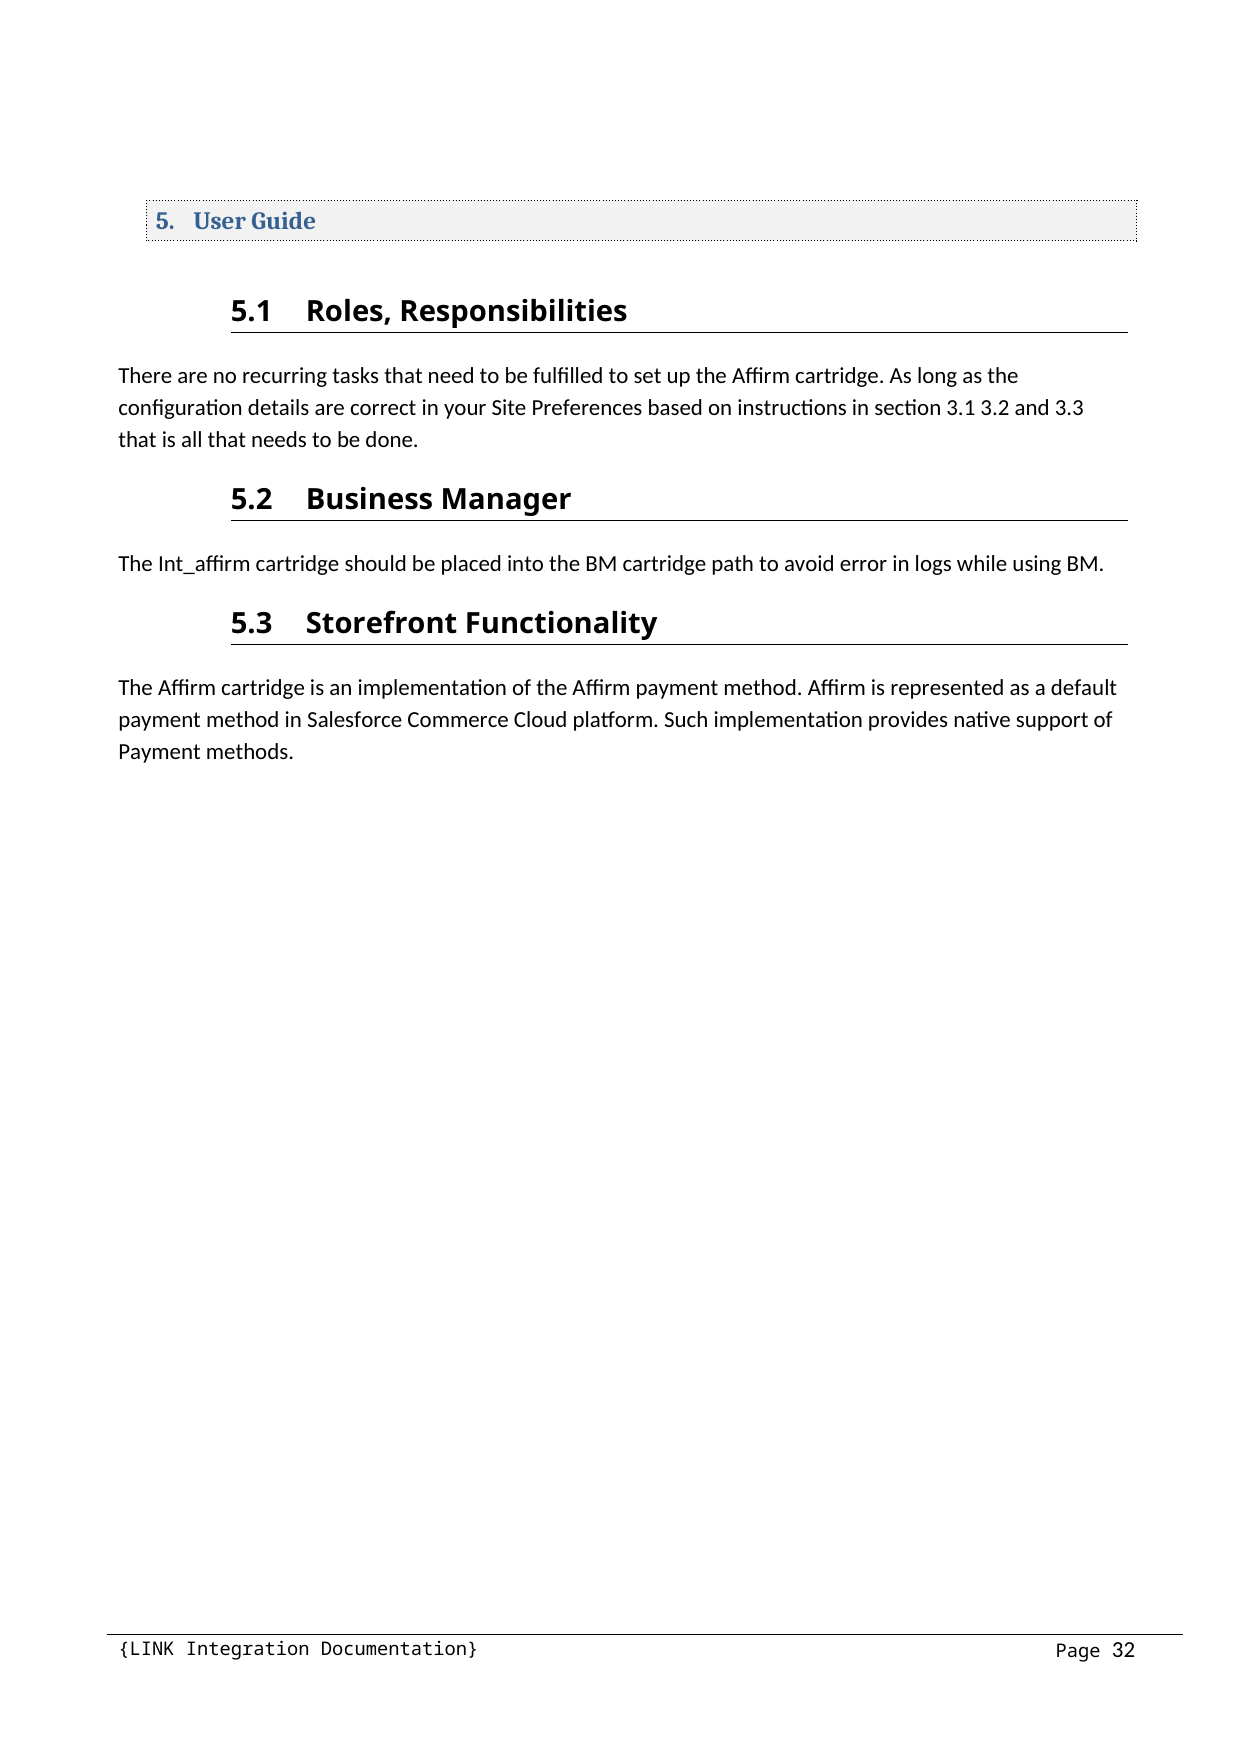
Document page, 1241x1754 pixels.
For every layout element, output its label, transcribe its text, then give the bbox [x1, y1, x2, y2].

subtitle Business Manager [231, 478, 1128, 520]
text The Int_affirm cartridge should be placed into the BM cartridge path to avoid error in logs while using BM. [118, 549, 1128, 577]
subtitle Storefront Functionality [231, 602, 1128, 644]
subtitle Roles, Responsibilities [231, 290, 1128, 332]
subtitle User Guide [146, 200, 1137, 241]
text The Affirm cartridge is an implementation of the Affirm payment method. Affirm is represented as a default payment method in Salesforce Commerce Cloud platform. Such implementation provides native support of Payment methods. [118, 673, 1128, 765]
text There are no recurring tasks that need to be fulfilled to set up the Affirm cartridge. As long as the configuration details are correct in your Site Preferences based on instructions in section 3.1 3.2 and 3.3 that is all that needs to be done. [118, 361, 1128, 453]
